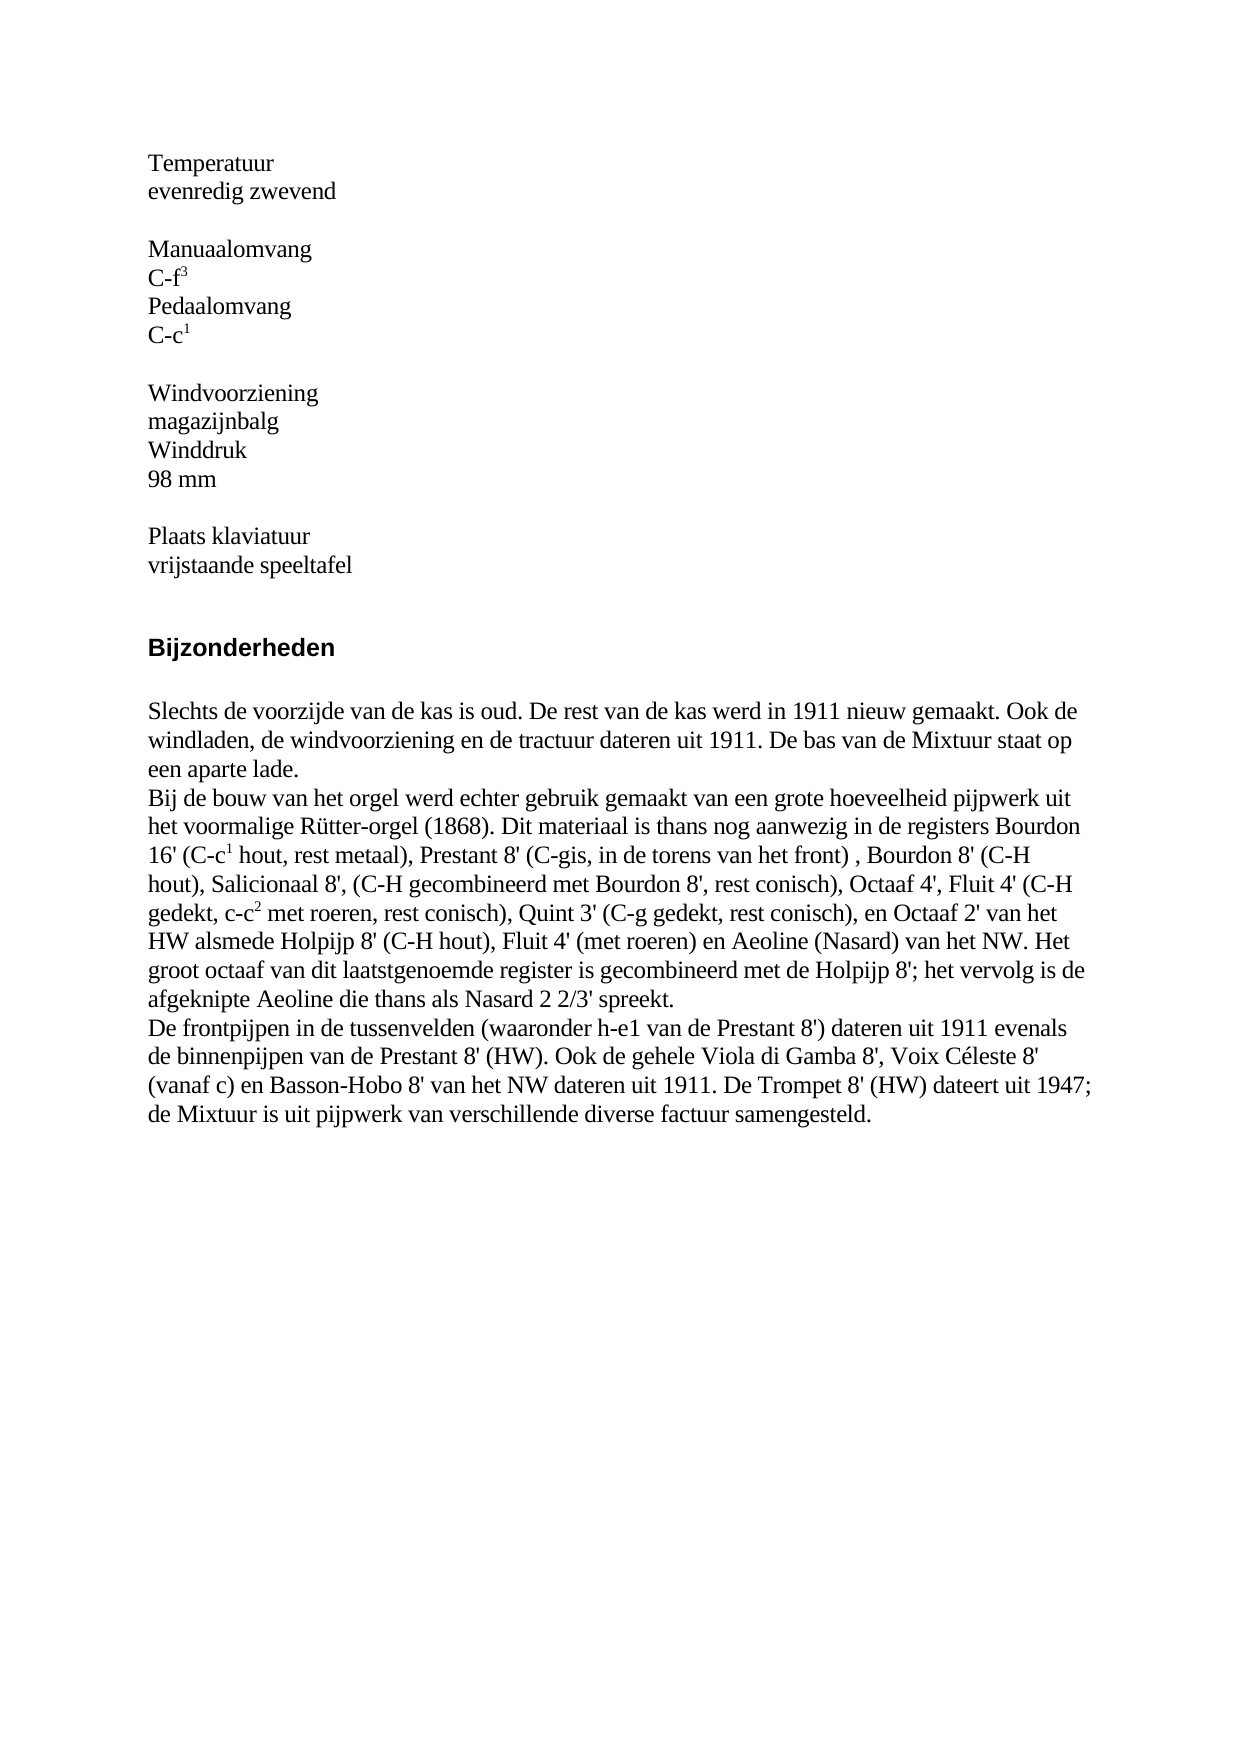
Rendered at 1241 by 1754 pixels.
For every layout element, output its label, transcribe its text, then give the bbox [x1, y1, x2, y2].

text Windvoorziening [148, 378, 1093, 406]
text De frontpijpen in de tussenvelden (waaronder h-e1 van de Prestant 8') dateren uit 1911 evenals de binnenpijpen van de Prestant 8' (HW). Ook de gehele Viola di Gamba 8', Voix Céleste 8' (vanaf c) en Basson-Hobo 8' van het NW dateren uit 1911. De Trompet 8' (HW) dateert uit 1947; de Mixtuur is uit pijpwerk van verschillende diverse factuur samengesteld. [148, 1013, 1093, 1128]
text C-f3 [148, 263, 1093, 291]
text magazijnbalg [148, 406, 1093, 435]
text Bij de bouw van het orgel werd echter gebruik gemaakt van een grote hoeveelheid pijpwerk uit het voormalige Rütter-orgel (1868). Dit materiaal is thans nog aanwezig in de registers Bourdon 16' (C-c1 hout, rest metaal), Prestant 8' (C-gis, in de torens van het front) , Bourdon 8' (C-H hout), Salicionaal 8', (C-H gecombineerd met Bourdon 8', rest conisch), Octaaf 4', Fluit 4' (C-H gedekt, c-c2 met roeren, rest conisch), Quint 3' (C-g gedekt, rest conisch), en Octaaf 2' van het HW alsmede Holpijp 8' (C-H hout), Fluit 4' (met roeren) en Aeoline (Nasard) van het NW. Het groot octaaf van dit laatstgenoemde register is gecombineerd met de Holpijp 8'; het vervolg is de afgeknipte Aeoline die thans als Nasard 2 2/3' spreekt. [148, 783, 1093, 1013]
text evenredig zwevend [148, 176, 1093, 205]
text Plaats klaviatuur [148, 521, 1093, 550]
subtitle Bijzonderheden [148, 633, 1093, 661]
text Manuaalomvang [148, 234, 1093, 263]
text Temperatuur [148, 148, 1093, 176]
text C-c1 [148, 320, 1093, 349]
text Pedaalomvang [148, 291, 1093, 320]
text Slechts de voorzijde van de kas is oud. De rest van de kas werd in 1911 nieuw gemaakt. Ook de windladen, de windvoorziening en de tractuur dateren uit 1911. De bas van de Mixtuur staat op een aparte lade. [148, 696, 1093, 783]
text vrijstaande speeltafel [148, 550, 1093, 579]
text Winddruk [148, 435, 1093, 464]
text 98 mm [148, 464, 1093, 493]
